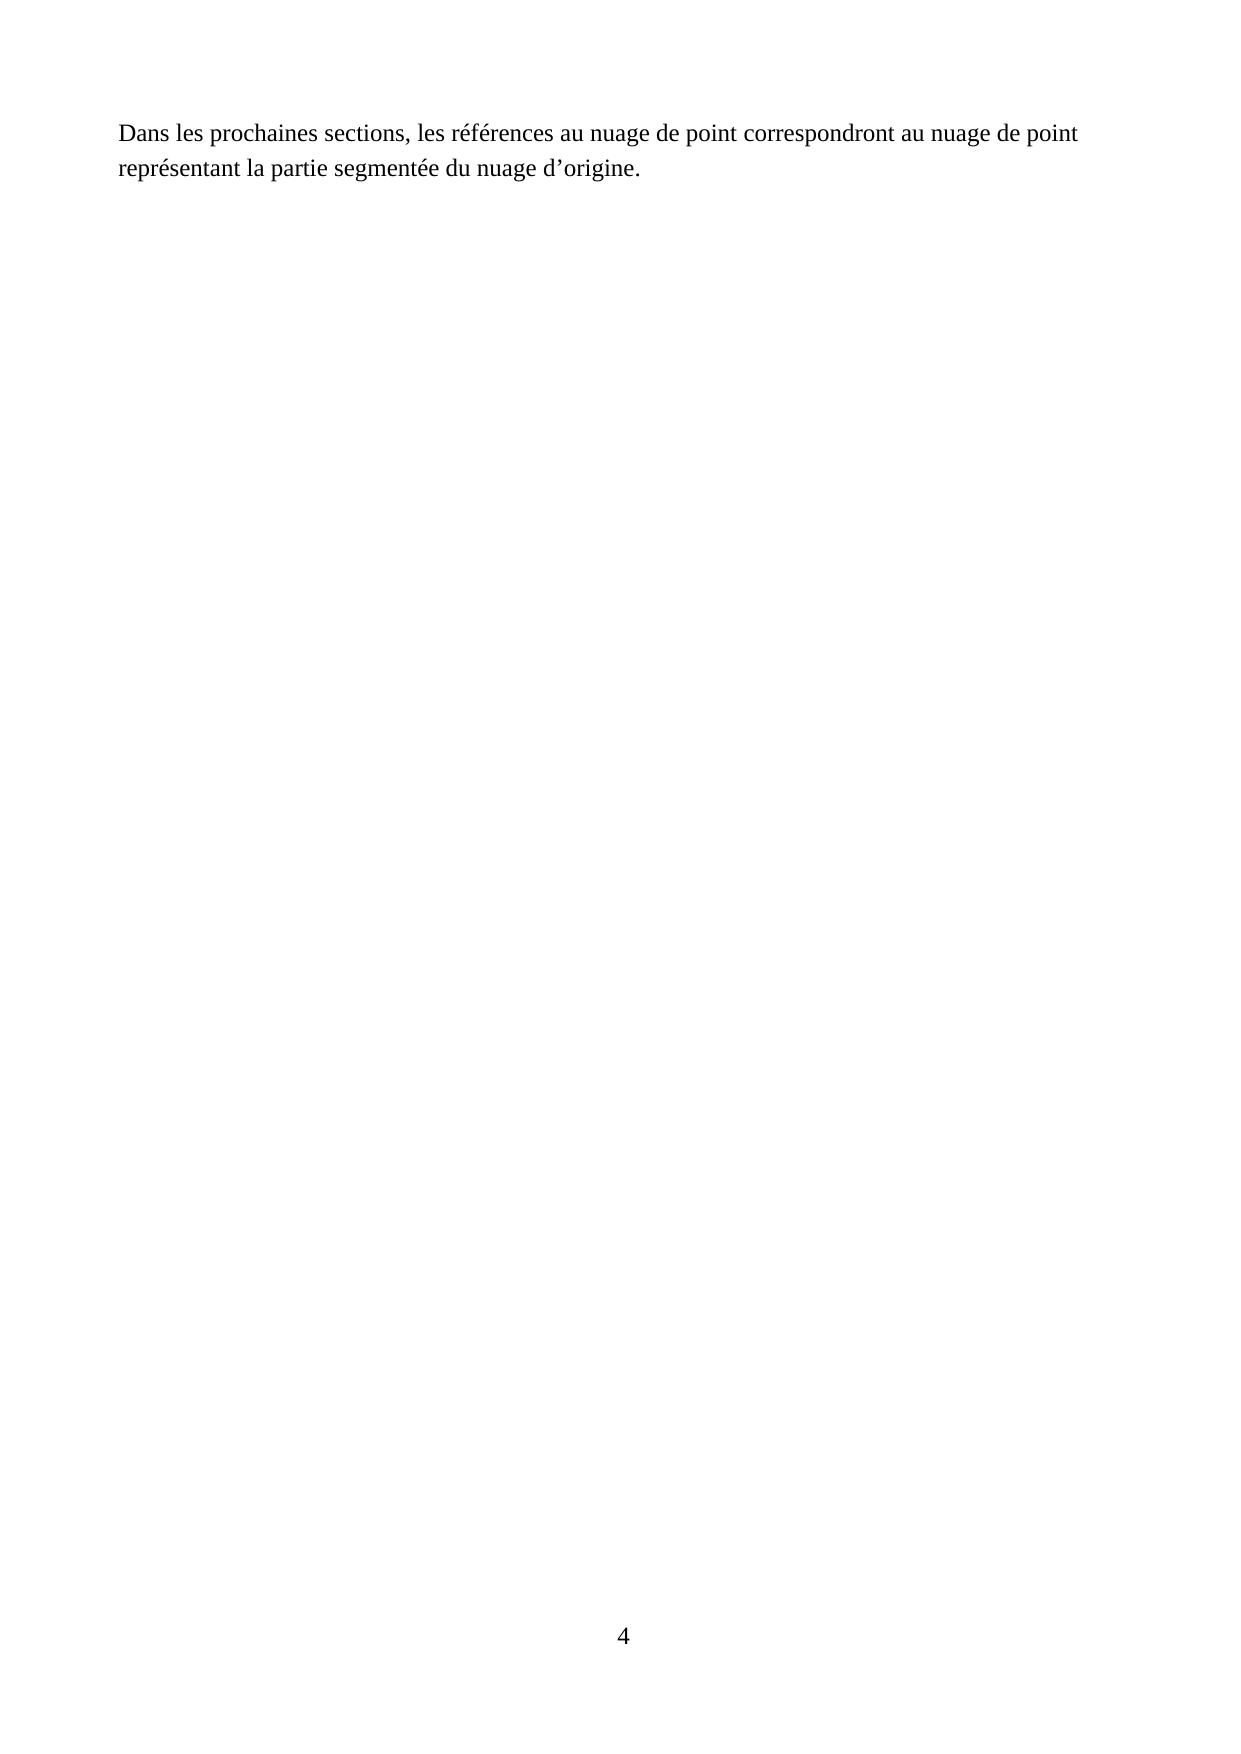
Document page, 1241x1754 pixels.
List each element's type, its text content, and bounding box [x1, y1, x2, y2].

text Dans les prochaines sections, les références au nuage de point correspondront au nuage de point représentant la partie segmentée du nuage d’origine. [118, 118, 1122, 181]
